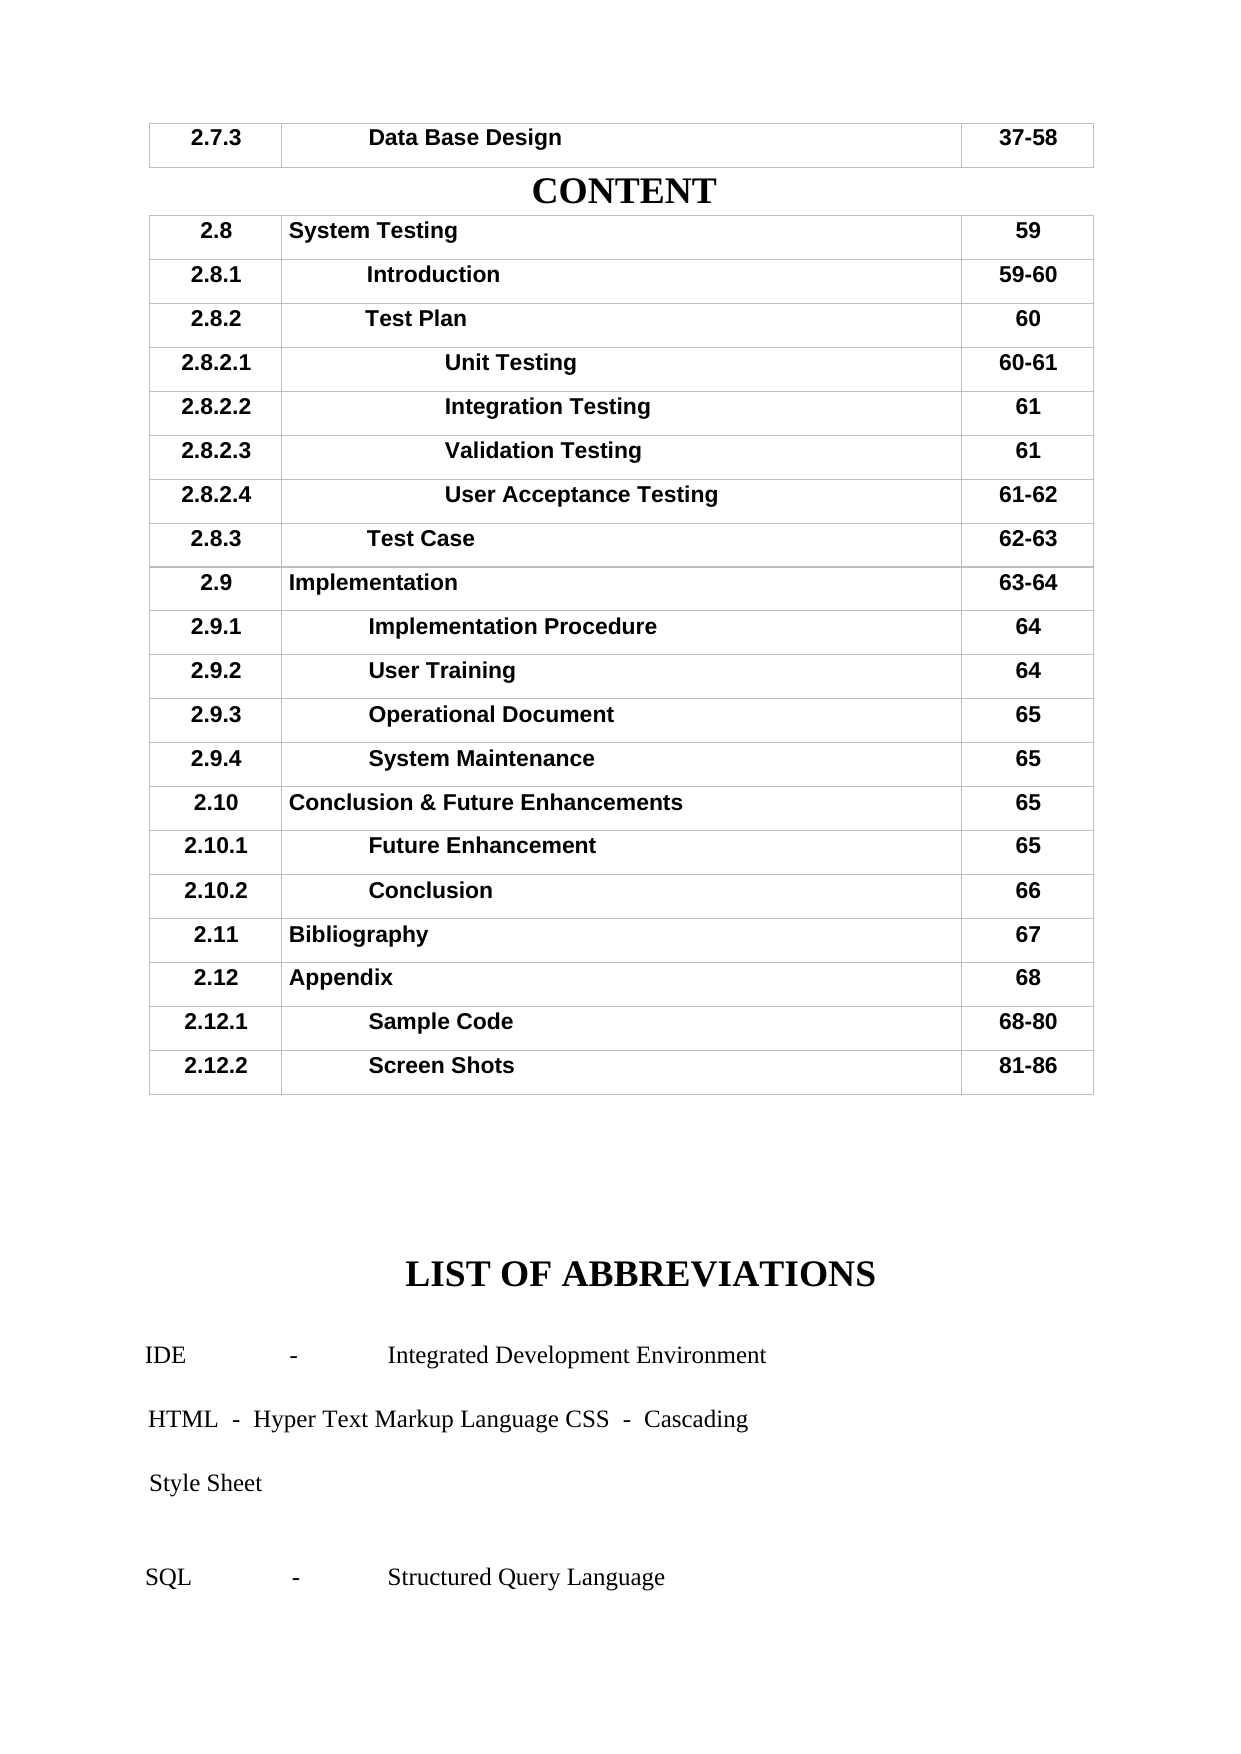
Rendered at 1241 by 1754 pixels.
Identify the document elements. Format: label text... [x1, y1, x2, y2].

table_cell Operational Document [282, 699, 961, 742]
table_cell Bibliography [282, 919, 961, 962]
text IDE - Integrated Development Environment [94, 1341, 1142, 1369]
table_cell Implementation Procedure [282, 611, 961, 654]
table_cell 60 [962, 304, 1093, 347]
table_cell Sample Code [282, 1007, 961, 1050]
table_cell System Maintenance [282, 743, 961, 786]
table_cell User Training [282, 655, 961, 698]
table_cell Test Plan [282, 304, 961, 347]
table_cell 2.8.2 [150, 304, 281, 347]
table_cell 2.7.3 [150, 124, 281, 167]
table_header 2.8 [150, 216, 281, 259]
table_cell 81-86 [962, 1051, 1093, 1094]
table_cell Implementation [282, 568, 961, 610]
table_cell 63-64 [962, 568, 1093, 610]
table_cell 2.12.1 [150, 1007, 281, 1050]
table_cell Test Case [282, 524, 961, 566]
table_cell 61-62 [962, 480, 1093, 522]
table_cell 61 [962, 392, 1093, 434]
table_cell 2.9 [150, 568, 281, 610]
table_cell 2.9.2 [150, 655, 281, 698]
table_cell 59-60 [962, 260, 1093, 303]
table_cell 66 [962, 875, 1093, 918]
table_cell 2.10.1 [150, 831, 281, 874]
text CONTENT [94, 168, 717, 211]
table_cell 2.8.2.1 [150, 348, 281, 391]
table_cell User Acceptance Testing [282, 480, 961, 522]
table_cell 2.8.3 [150, 524, 281, 566]
table_cell 61 [962, 436, 1093, 478]
table_cell Validation Testing [282, 436, 961, 478]
table_cell 65 [962, 787, 1093, 830]
table_cell 2.12.2 [150, 1051, 281, 1094]
table_cell 2.12 [150, 963, 281, 1006]
text SQL - Structured Query Language [94, 1562, 1142, 1591]
text LIST OF ABBREVIATIONS [94, 1252, 876, 1295]
table_cell 68-80 [962, 1007, 1093, 1050]
table_cell 64 [962, 611, 1093, 654]
table_cell 2.11 [150, 919, 281, 962]
table_header 59 [962, 216, 1093, 259]
table_cell 2.8.2.2 [150, 392, 281, 434]
table_cell Future Enhancement [282, 831, 961, 874]
table_cell 64 [962, 655, 1093, 698]
table_cell 2.8.1 [150, 260, 281, 303]
table_cell 60-61 [962, 348, 1093, 391]
table_cell Conclusion & Future Enhancements [282, 787, 961, 830]
table_header System Testing [282, 216, 961, 259]
table_cell 2.8.2.3 [150, 436, 281, 478]
table_cell Integration Testing [282, 392, 961, 434]
table_cell 2.9.1 [150, 611, 281, 654]
table_cell 65 [962, 743, 1093, 786]
table_cell 2.10.2 [150, 875, 281, 918]
table_cell 65 [962, 699, 1093, 742]
table_cell Introduction [282, 260, 961, 303]
table_cell Screen Shots [282, 1051, 961, 1094]
table_cell 2.10 [150, 787, 281, 830]
table_cell 62-63 [962, 524, 1093, 566]
table_cell Data Base Design [282, 124, 961, 167]
table_cell Unit Testing [282, 348, 961, 391]
table_cell Appendix [282, 963, 961, 1006]
table_cell 67 [962, 919, 1093, 962]
table_cell 2.8.2.4 [150, 480, 281, 522]
table_cell 37-58 [962, 124, 1093, 167]
table_cell Conclusion [282, 875, 961, 918]
table_cell 2.9.3 [150, 699, 281, 742]
table_cell 2.9.4 [150, 743, 281, 786]
table_cell 65 [962, 831, 1093, 874]
text HTML - Hyper Text Markup Language CSS - Cascading Style Sheet [148, 1404, 749, 1496]
table_cell 68 [962, 963, 1093, 1006]
